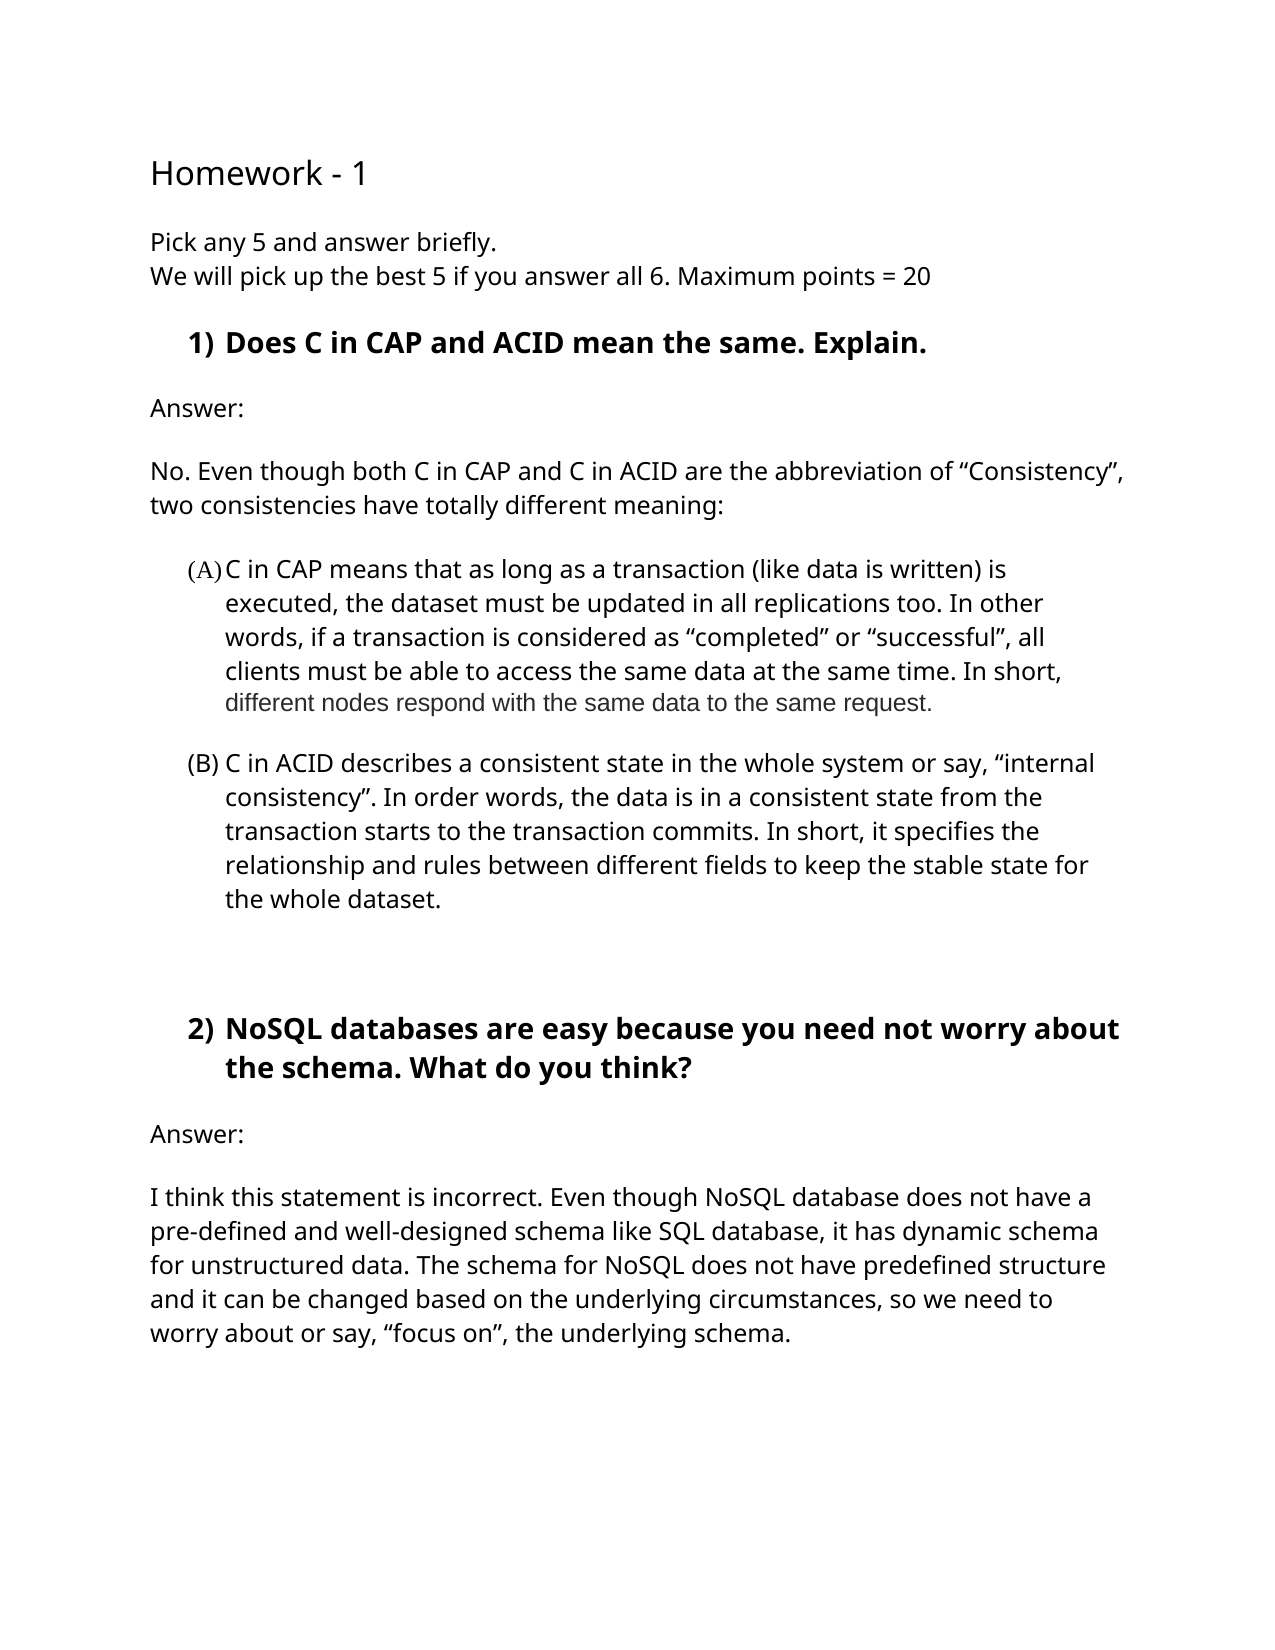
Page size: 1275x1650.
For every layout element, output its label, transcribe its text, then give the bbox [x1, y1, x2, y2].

text Pick any 5 and answer briefly. We will pick up the best 5 if you answer all 6. Maximum points = 20 [150, 224, 1125, 293]
text Answer: [150, 1117, 1125, 1151]
list C in ACID describes a consistent state in the whole system or say, “internal consistency”. In order words, the data is in a consistent state from the transaction starts to the transaction commits. In short, it specifies the relationship and rules between different fields to keep the stable state for the whole dataset. [187, 745, 1125, 916]
list Does C in CAP and ACID mean the same. Explain. [187, 322, 1125, 362]
text No. Even though both C in CAP and C in ACID are the abbreviation of “Consistency”, two consistencies have totally different meaning: [150, 454, 1125, 522]
text I think this statement is incorrect. Even though NoSQL database does not have a pre-defined and well-designed schema like SQL database, it has dynamic schema for unstructured data. The schema for NoSQL does not have predefined structure and it can be changed based on the underlying circumstances, so we need to worry about or say, “focus on”, the underlying schema. [150, 1180, 1125, 1350]
list C in CAP means that as long as a transaction (like data is written) is executed, the dataset must be updated in all replications too. In other words, if a transaction is considered as “completed” or “successful”, all clients must be able to access the same data at the same time. In short, different nodes respond with the same data to the same request. [187, 551, 1125, 716]
list NoSQL databases are easy because you need not worry about the schema. What do you think? [187, 1008, 1125, 1087]
text Answer: [150, 391, 1125, 425]
text Homework - 1 [150, 150, 1125, 195]
